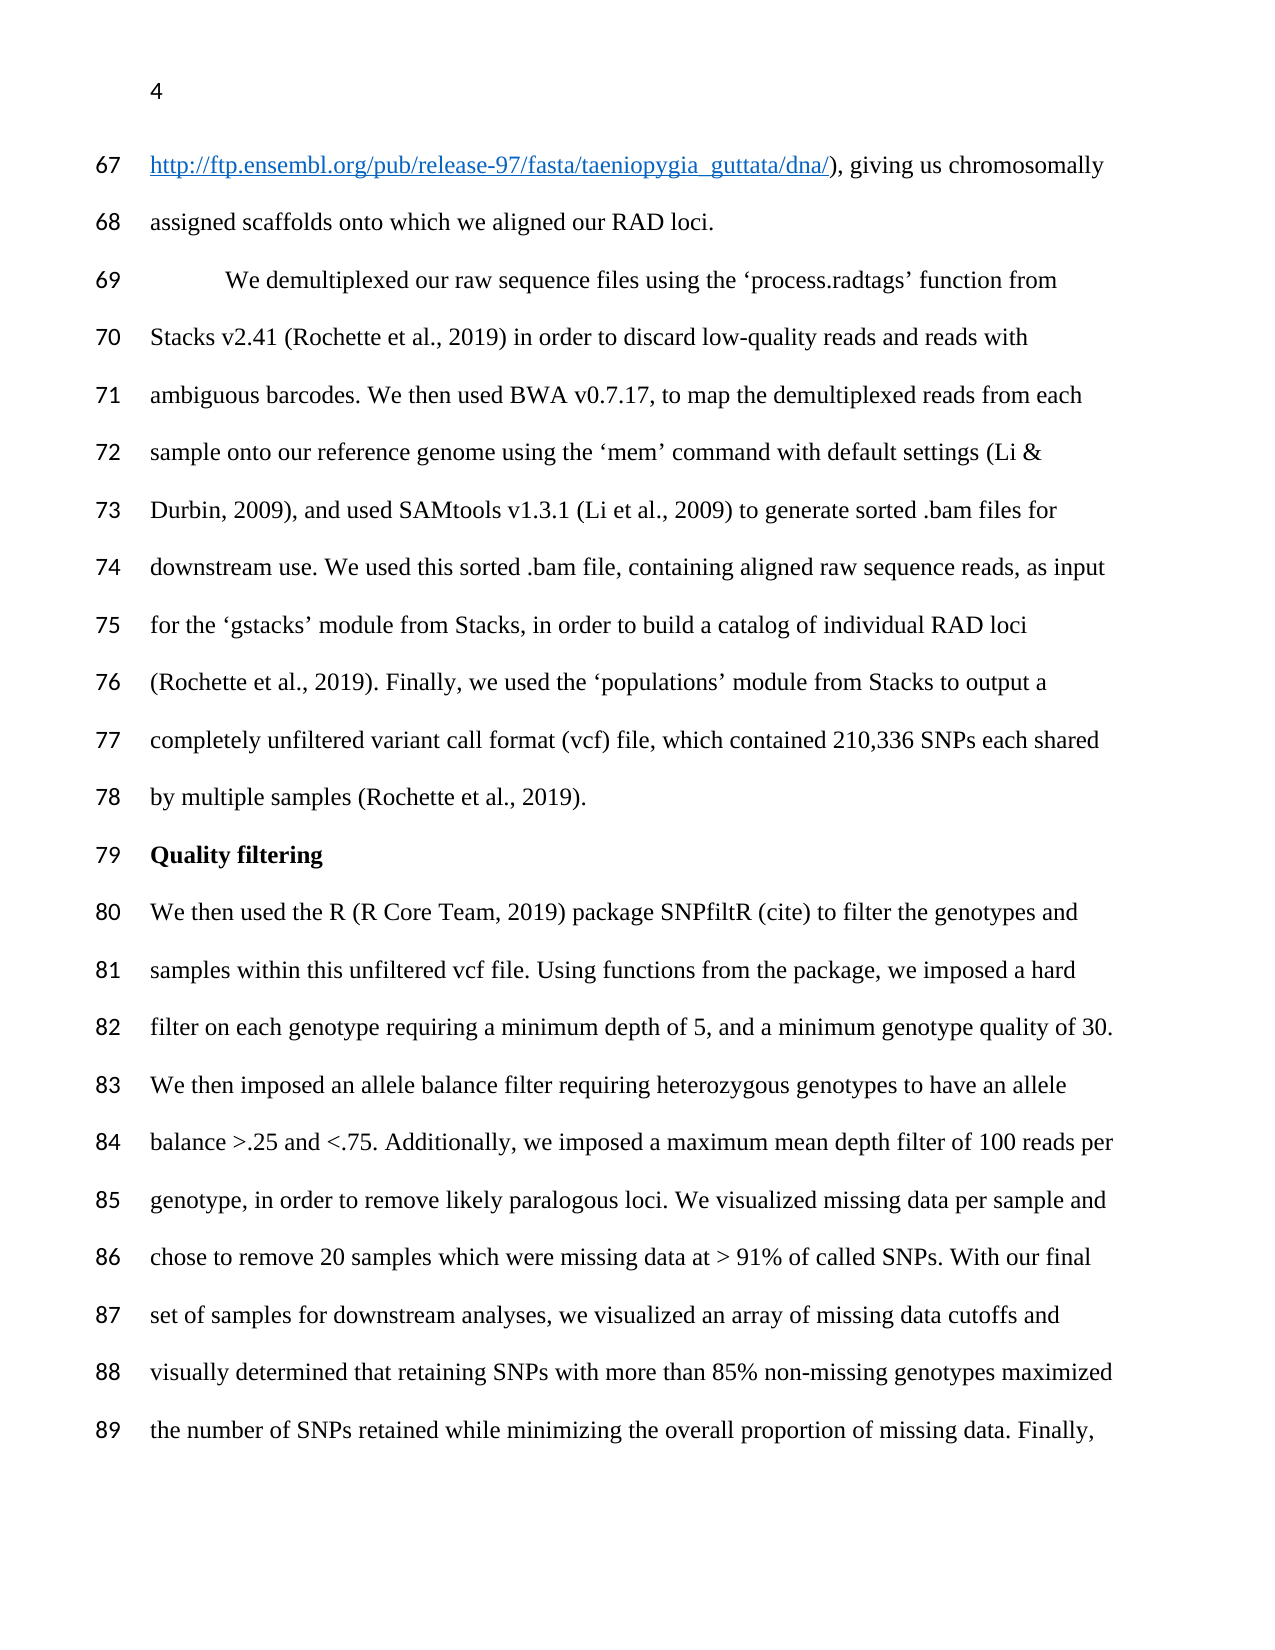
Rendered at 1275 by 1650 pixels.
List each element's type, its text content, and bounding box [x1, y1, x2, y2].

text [150, 150, 1125, 236]
text Quality filtering [150, 840, 1125, 869]
text We demultiplexed our raw sequence files using the ‘process.radtags’ function from Stacks v2.41 (Rochette et al., 2019) in order to discard low-quality reads and reads with ambiguous barcodes. We then used BWA v0.7.17, to map the demultiplexed reads from each sample onto our reference genome using the ‘mem’ command with default settings (Li & Durbin, 2009), and used SAMtools v1.3.1 (Li et al., 2009) to generate sorted .bam files for downstream use. We used this sorted .bam file, containing aligned raw sequence reads, as input for the ‘gstacks’ module from Stacks, in order to build a catalog of individual RAD loci (Rochette et al., 2019). Finally, we used the ‘populations’ module from Stacks to output a completely unfiltered variant call format (vcf) file, which contained 210,336 SNPs each shared by multiple samples (Rochette et al., 2019). [150, 265, 1125, 811]
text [150, 897, 1125, 1444]
